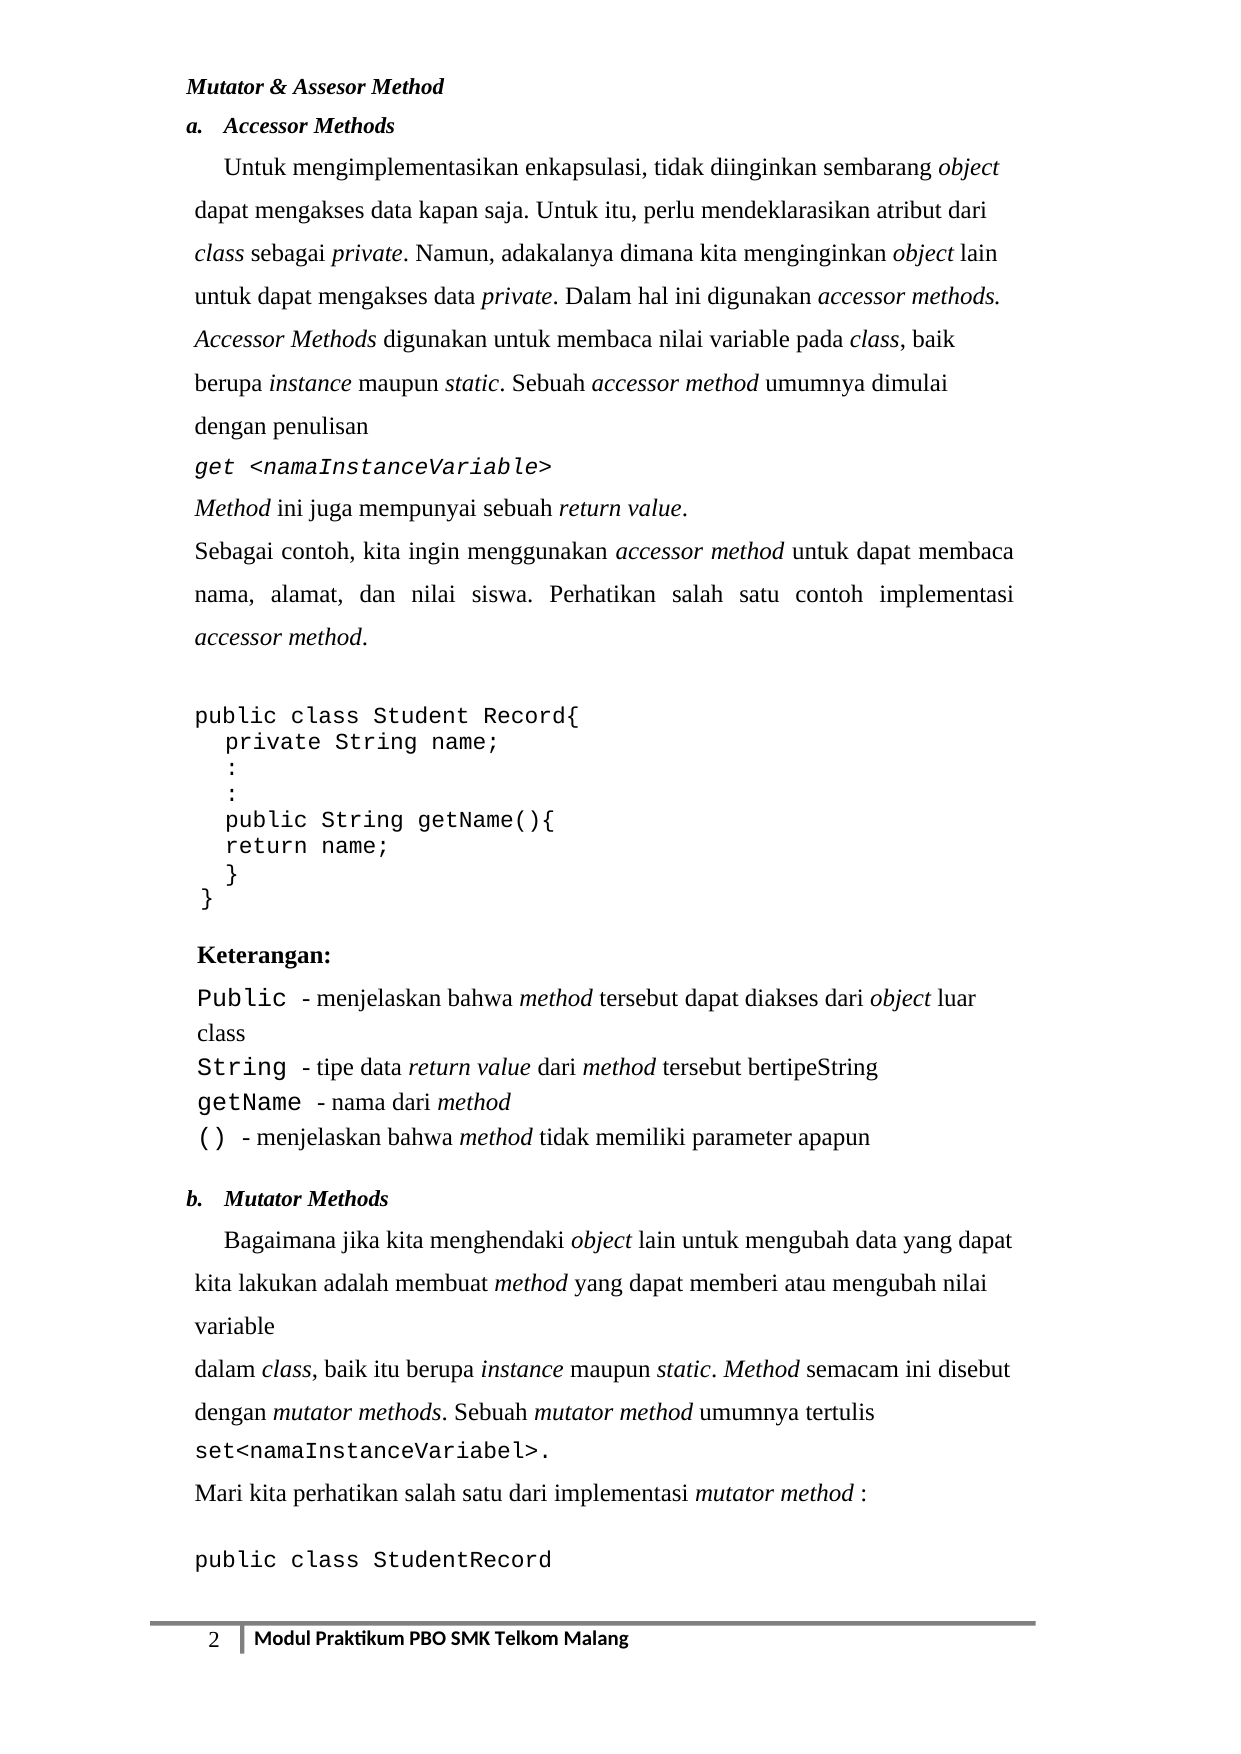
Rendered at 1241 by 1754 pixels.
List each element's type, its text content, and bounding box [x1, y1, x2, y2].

text public class Student Record{ private String name; [194, 704, 582, 756]
text get <namaInstanceVariable> [194, 454, 1144, 480]
text Sebagai contoh, kita ingin menggunakan accessor method untuk dapat membaca nama, alamat, dan nilai siswa. Perhatikan salah satu contoh implementasi accessor method. [194, 536, 1014, 651]
text } [225, 860, 1144, 886]
text public String getName(){ return name; [225, 808, 558, 860]
list Accessor Methods [186, 113, 1144, 139]
text Bagaimana jika kita menghendaki object lain untuk mengubah data yang dapat kita lakukan adalah membuat method yang dapat memberi atau mengubah nilai variable [194, 1225, 1015, 1340]
list Mutator Methods [186, 1185, 1144, 1211]
text Untuk mengimplementasikan enkapsulasi, tidak diinginkan sembarang object dapat mengakses data kapan saja. Untuk itu, perlu mendeklarasikan atribut dari class sebagai private. Namun, adakalanya dimana kita menginginkan object lain untuk dapat mengakses data private. Dalam hal ini digunakan accessor methods. Accessor Methods digunakan untuk membaca nilai variable pada class, baik berupa instance maupun static. Sebuah accessor method umumnya dimulai dengan penulisan [194, 152, 1015, 439]
text dalam class, baik itu berupa instance maupun static. Method semacam ini disebut dengan mutator methods. Sebuah mutator method umumnya tertulis set<namaInstanceVariabel>. [194, 1354, 1013, 1465]
text : [225, 782, 1144, 808]
text : [225, 756, 1144, 782]
subtitle Keterangan: [197, 941, 1144, 969]
text Mutator & Assesor Method [186, 73, 1144, 99]
text Method ini juga mempunyai sebuah return value. [194, 493, 1144, 522]
text getName - nama dari method [197, 1087, 1144, 1118]
text String - tipe data return value dari method tersebut bertipeString [197, 1052, 1144, 1083]
text } [200, 886, 1144, 912]
text Public - menjelaskan bahwa method tersebut dapat diakses dari object luar class [197, 983, 979, 1047]
text public class StudentRecord [194, 1548, 1144, 1574]
text Mari kita perhatikan salah satu dari implementasi mutator method : [194, 1478, 1144, 1507]
text () - menjelaskan bahwa method tidak memiliki parameter apapun [197, 1122, 1144, 1153]
